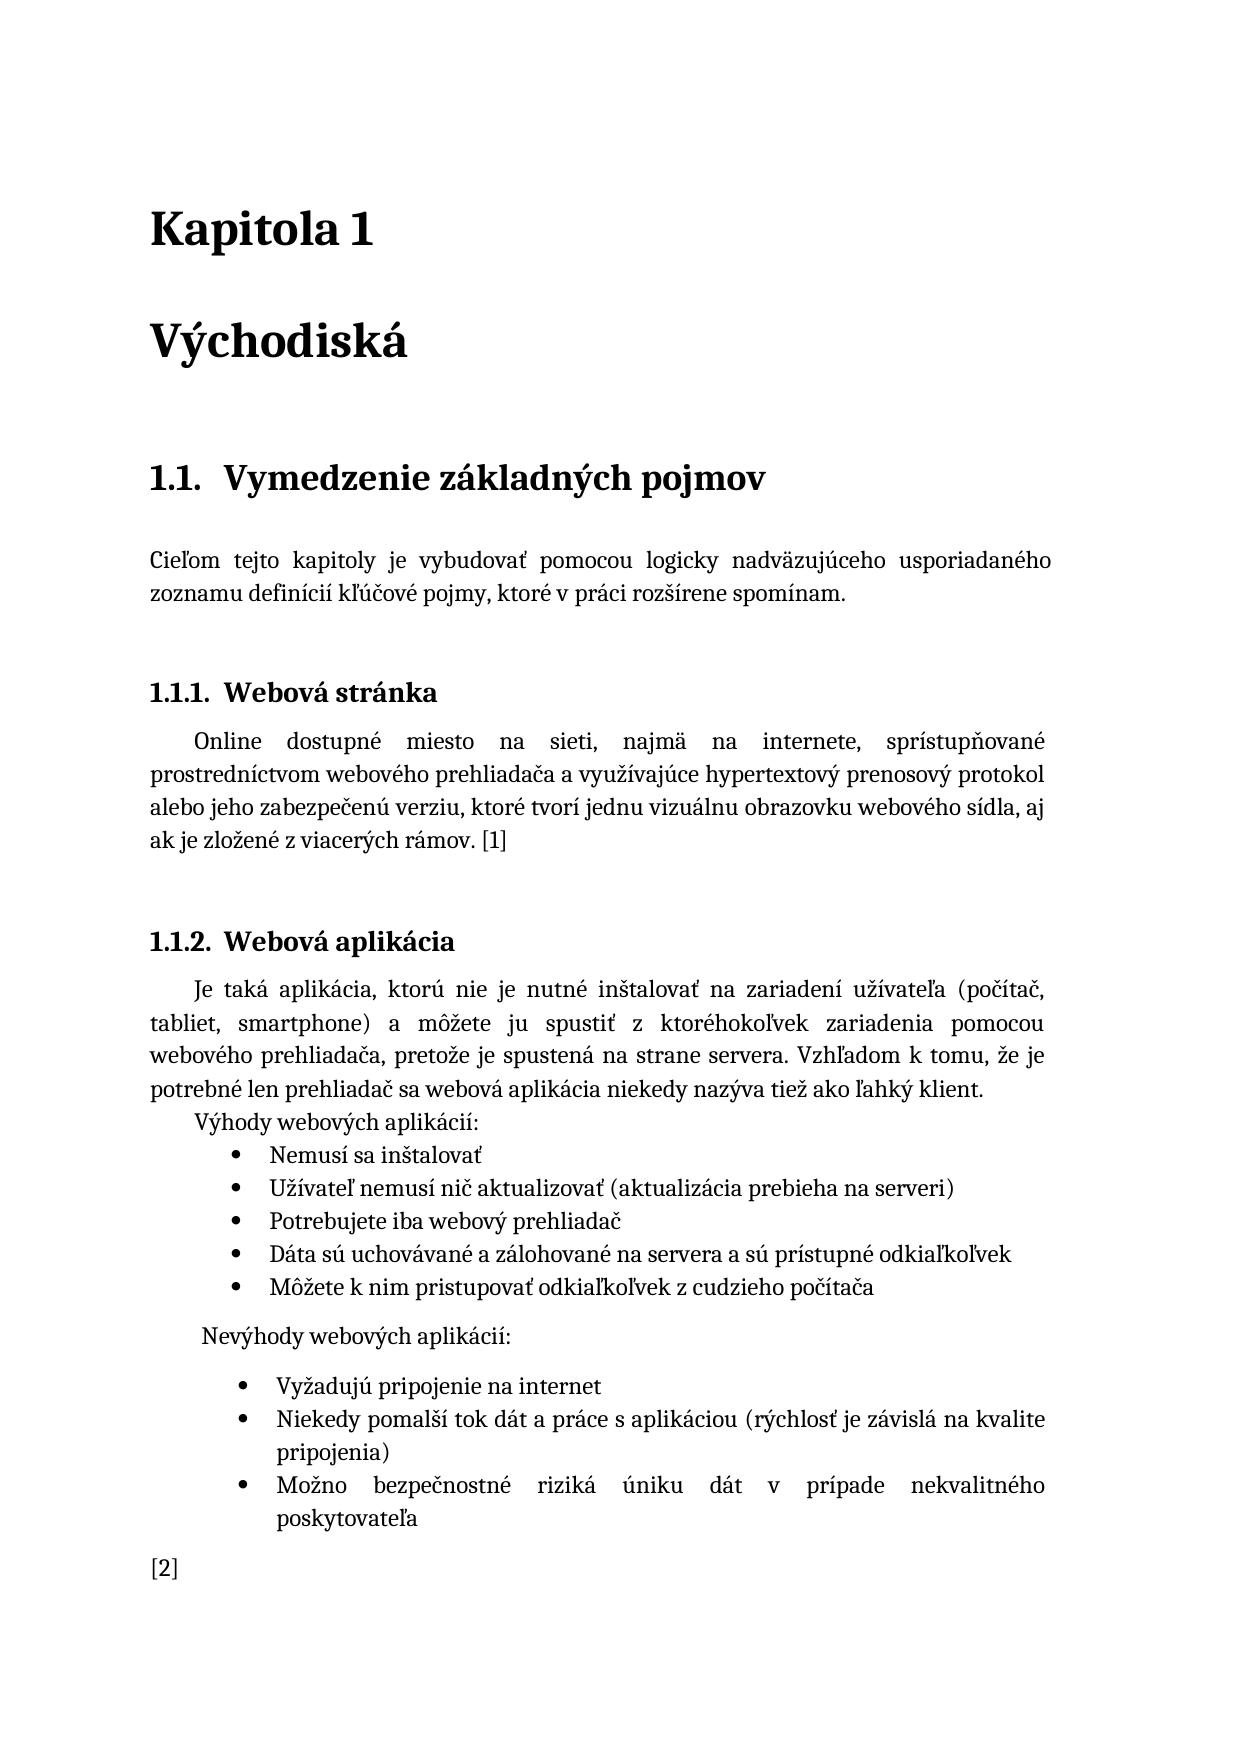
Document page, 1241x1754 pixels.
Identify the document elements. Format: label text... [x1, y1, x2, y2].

list Dáta sú uchovávané a zálohované na servera a sú prístupné odkiaľkoľvek [232, 1239, 1046, 1268]
list Možno bezpečnostné riziká úniku dát v prípade nekvalitného poskytovateľa [239, 1471, 1046, 1533]
list Potrebujete iba webový prehliadač [232, 1207, 1046, 1235]
text Nevýhody webových aplikácií: [150, 1322, 1046, 1351]
text Cieľom tejto kapitoly je vybudovať pomocou logicky nadväzujúceho usporiadaného zoznamu definícií kľúčové pojmy, ktoré v práci rozšírene spomínam. [150, 546, 1053, 608]
subtitle Vymedzenie základných pojmov [150, 456, 1046, 499]
subtitle Webová stránka [150, 676, 1046, 710]
text Online dostupné miesto na sieti, najmä na internete, sprístupňované prostredníctvom webového prehliadača a využívajúce hypertextový prenosový protokol alebo jeho zabezpečenú verziu, ktoré tvorí jednu vizuálnu obrazovku webového sídla, aj ak je zložené z viacerých rámov. [1] [150, 727, 1046, 854]
list Niekedy pomalší tok dát a práce s aplikáciou (rýchlosť je závislá na kvalite pripojenia) [239, 1405, 1046, 1467]
list Výhody webových aplikácií: [150, 1107, 1046, 1136]
list Môžete k nim pristupovať odkiaľkoľvek z cudzieho počítača [232, 1273, 1046, 1301]
list Vyžadujú pripojenie na internet [239, 1372, 1046, 1401]
subtitle Východiská [150, 312, 1046, 369]
subtitle Webová aplikácia [150, 925, 1046, 959]
list Nemusí sa inštalovať [232, 1141, 1046, 1169]
subtitle Kapitola 1 [150, 200, 1046, 257]
list Je taká aplikácia, ktorú nie je nutné inštalovať na zariadení užívateľa (počítač, tabliet, smartphone) a môžete ju spustiť z ktoréhokoľvek zariadenia pomocou webového prehliadača, pretože je spustená na strane servera. Vzhľadom k tomu, že je potrebné len prehliadač sa webová aplikácia niekedy nazýva tiež ako ľahký klient. [150, 975, 1046, 1103]
list Užívateľ nemusí nič aktualizovať (aktualizácia prebieha na serveri) [232, 1173, 1046, 1202]
text [2] [150, 1554, 1046, 1582]
